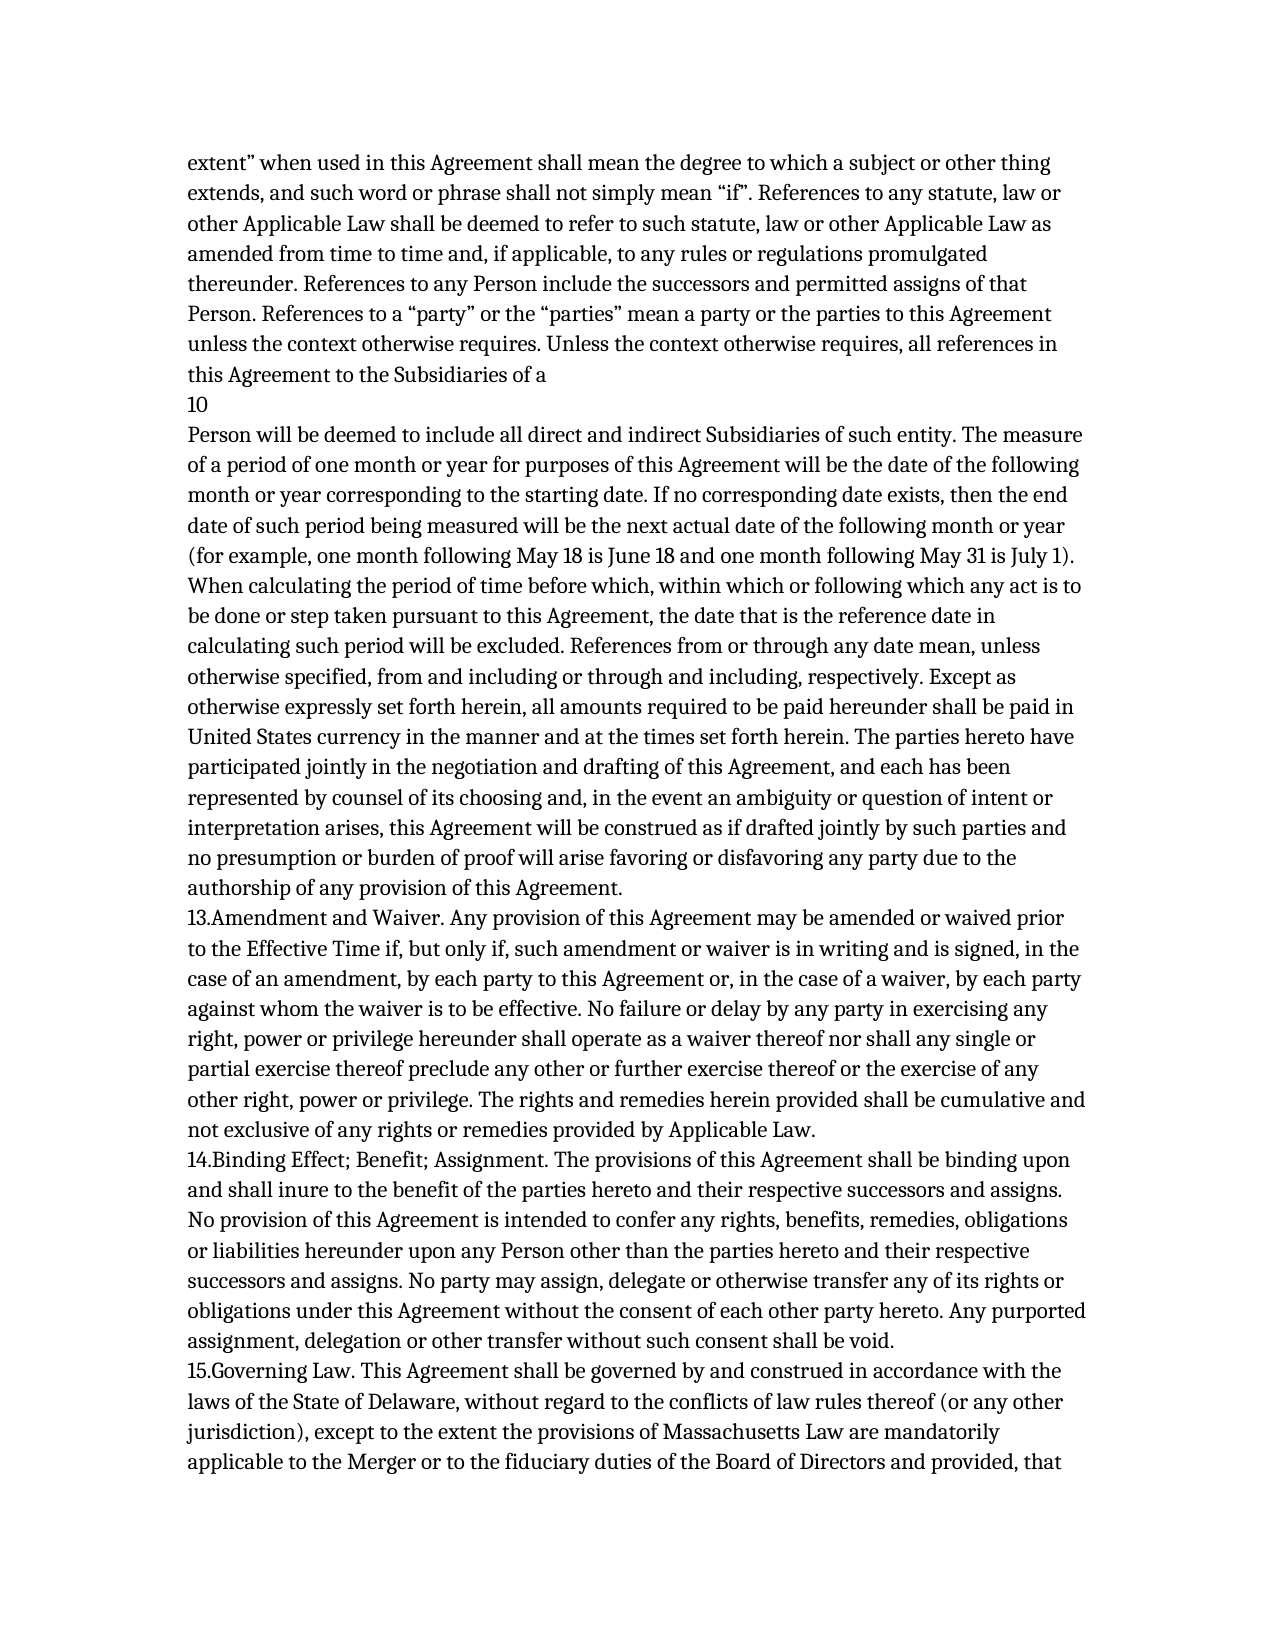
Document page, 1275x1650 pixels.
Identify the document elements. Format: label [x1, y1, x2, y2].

text [187, 150, 1087, 1475]
